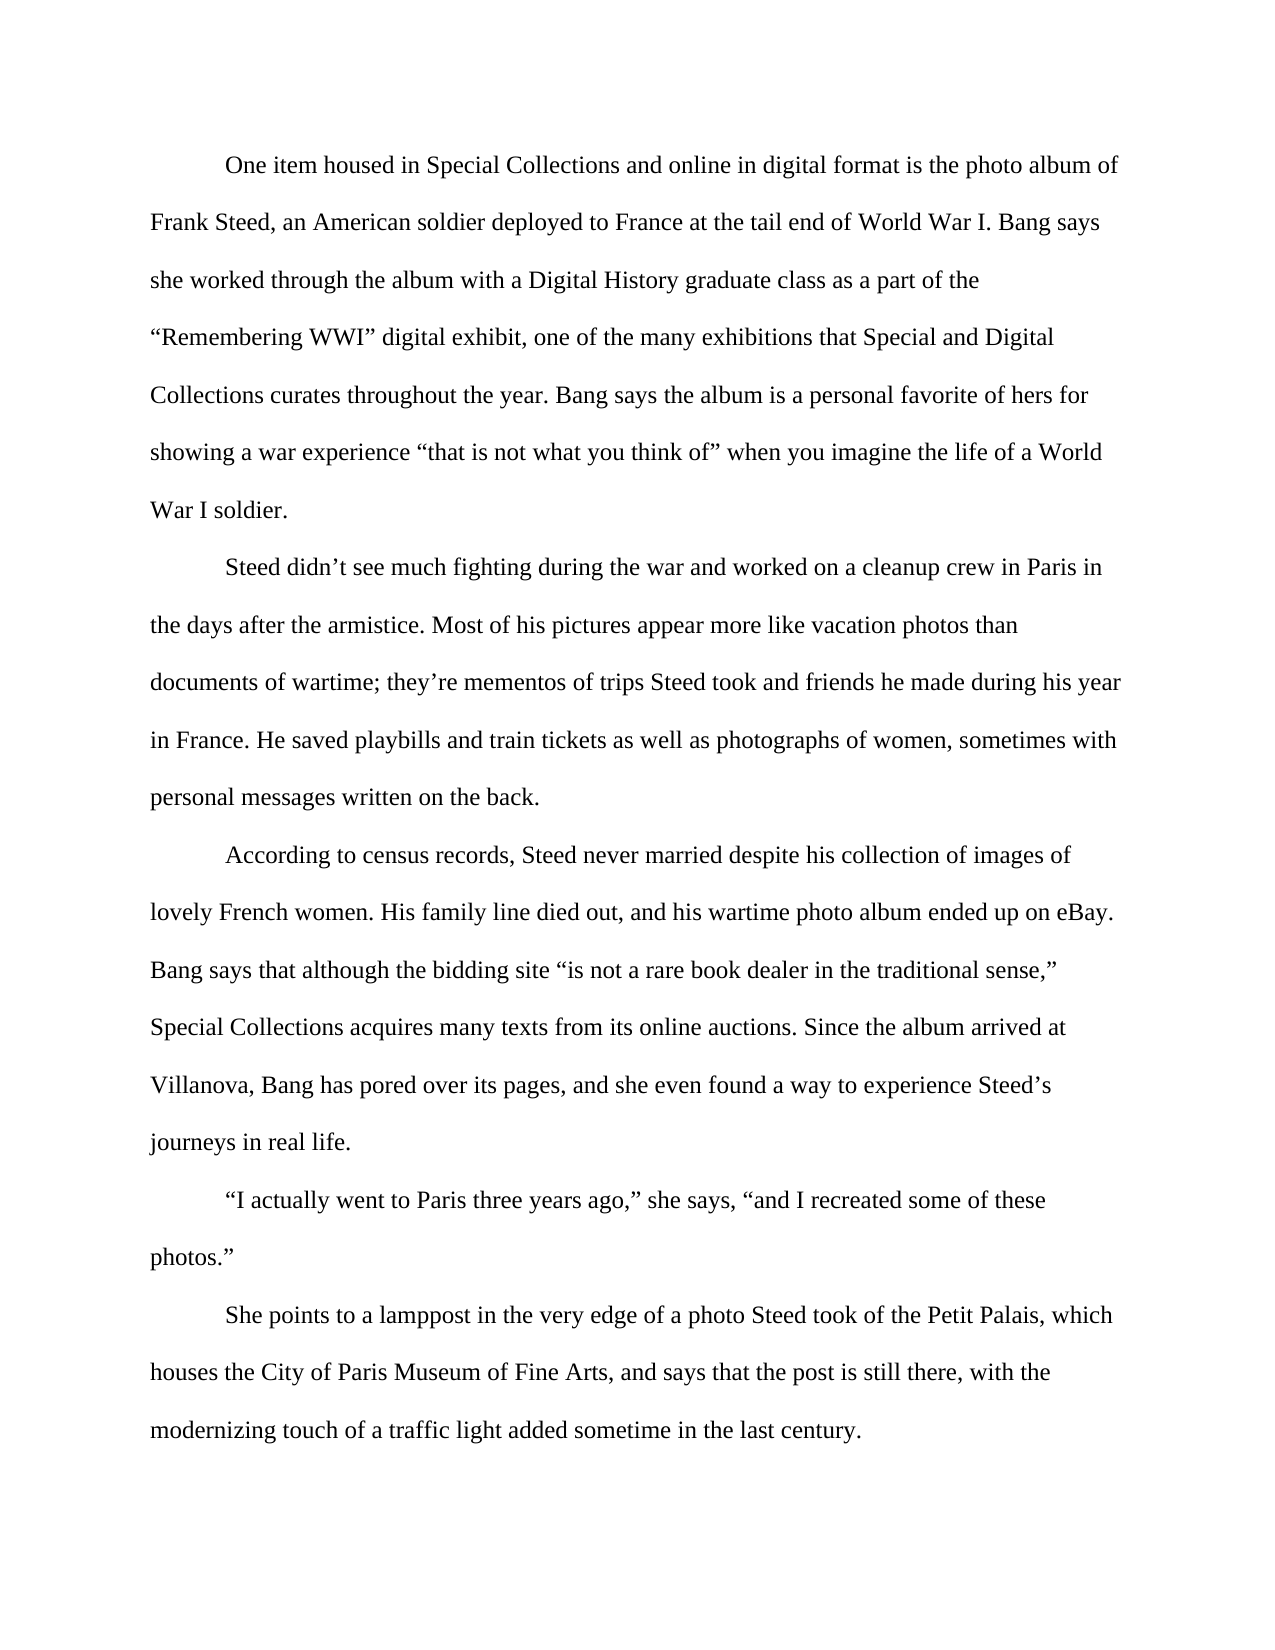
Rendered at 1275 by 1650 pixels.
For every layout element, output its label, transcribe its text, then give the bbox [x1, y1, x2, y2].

text One item housed in Special Collections and online in digital format is the photo album of Frank Steed, an American soldier deployed to France at the tail end of World War I. Bang says she worked through the album with a Digital History graduate class as a part of the “Remembering WWI” digital exhibit, one of the many exhibitions that Special and Digital Collections curates throughout the year. Bang says the album is a personal favorite of hers for showing a war experience “that is not what you think of” when you imagine the life of a World War I soldier. [150, 150, 1125, 524]
text “I actually went to Paris three years ago,” she says, “and I recreated some of these photos.” [150, 1185, 1125, 1271]
text Steed didn’t see much fighting during the war and worked on a cleanup crew in Paris in the days after the armistice. Most of his pictures more vacation photos than documents of wartime mementos of trips Steed took and friends he made during his year in France. He saved playbills and train tickets as well as photographs of women, sometimes with personal messages written on the back. [150, 552, 1125, 811]
text She points to a lamppost in the very edge of a photo Steed took of the Petit Palais, which houses the City of Paris Museum of Fine Arts, and says that the post is still there, with the modernizing touch of a traffic light added sometime in the last century. [150, 1300, 1125, 1444]
text espite his collection of images of lovely French women. His family line died out, and his wartime photo album ended up on eB “is not a rare book dealer in the traditional sense,” many . Since the album arrived at Villanova, Bang has pored over its pages, and she even found a way to experience Steed’s journeys in real life. [150, 840, 1125, 1156]
